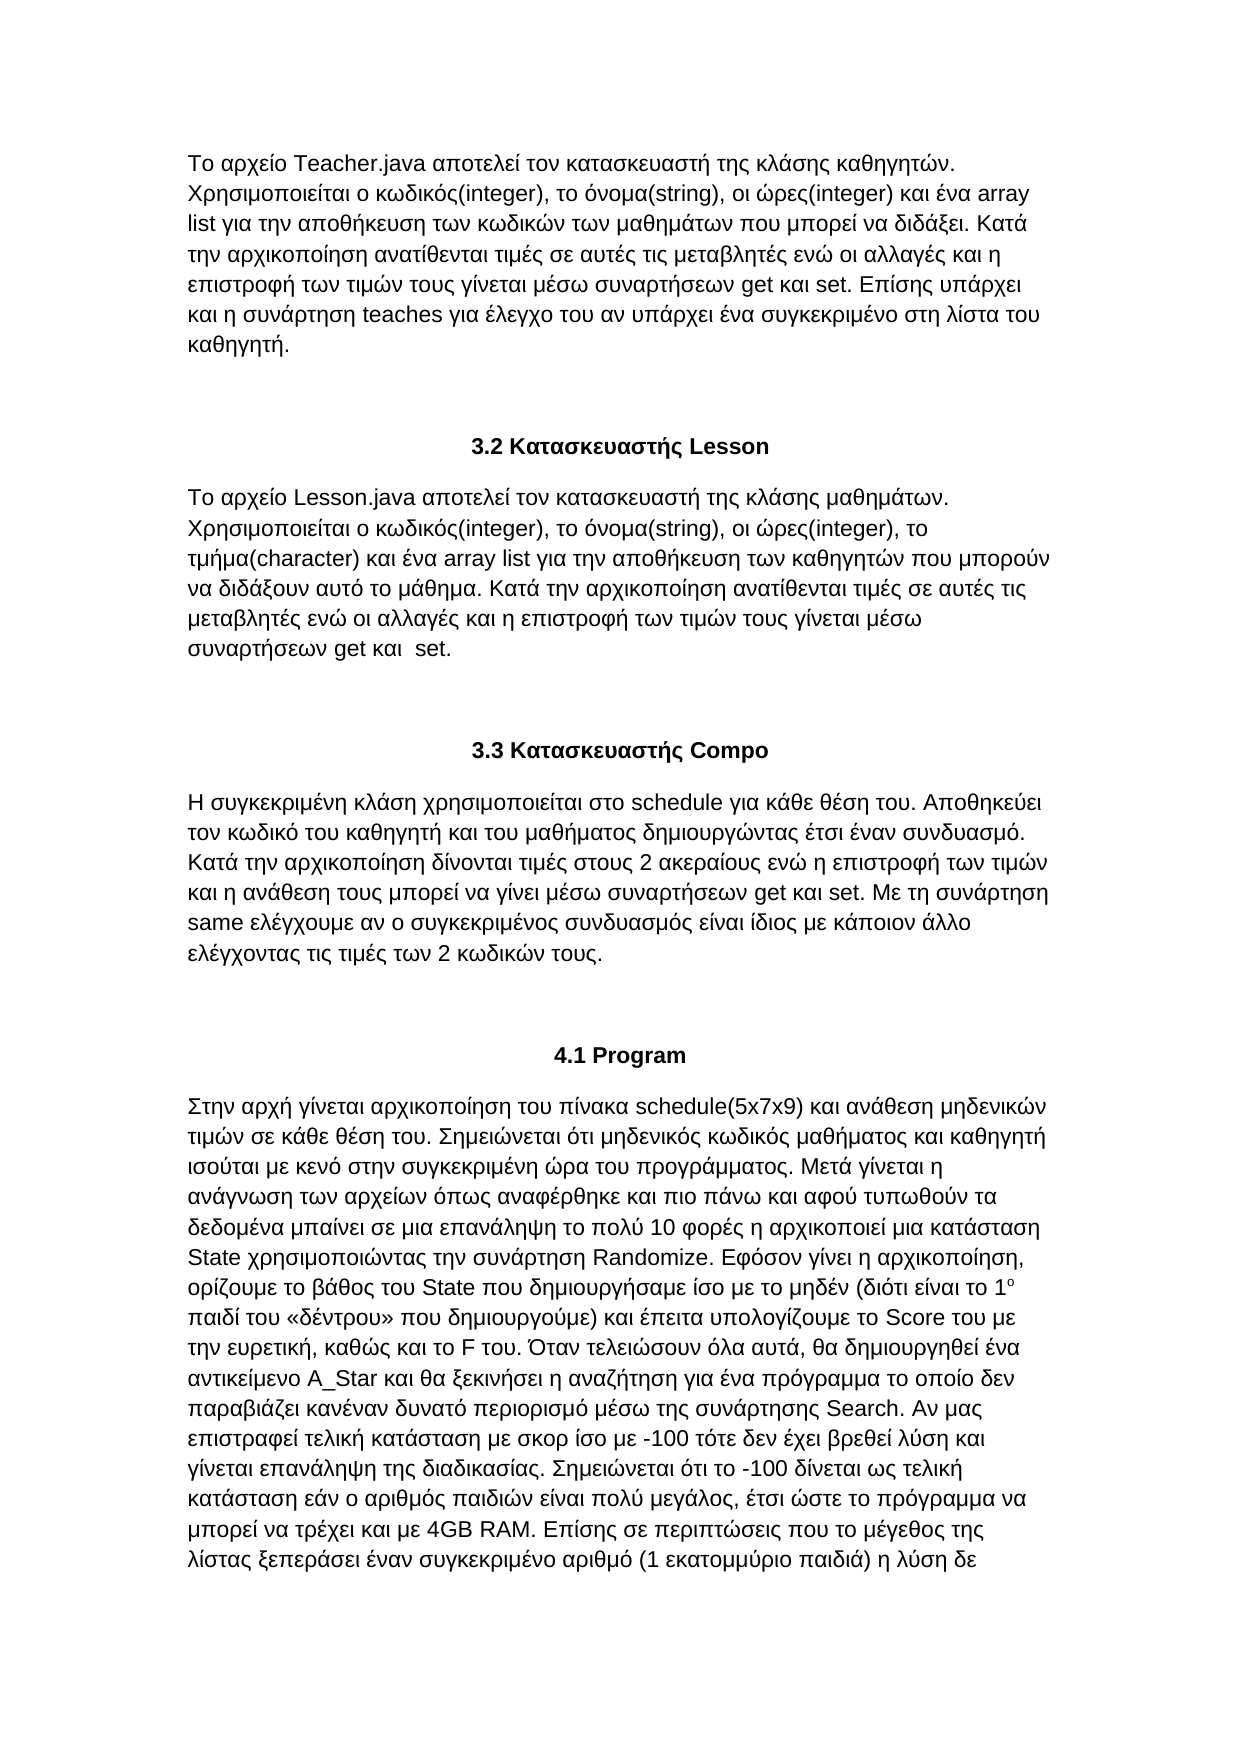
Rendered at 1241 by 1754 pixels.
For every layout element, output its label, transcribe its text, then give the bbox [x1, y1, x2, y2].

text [187, 1093, 1053, 1572]
text Το αρχείο Lesson.java αποτελεί τον κατασκευαστή της κλάσης μαθημάτων. Χρησιμοποιείται ο κωδικός(integer), το όνομα(string), οι ώρες(integer), το τμήμα(character) και ένα array list για την αποθήκευση των καθηγητών που μπορούν να διδάξουν αυτό το μάθημα. Κατά την αρχικοποίηση ανατίθενται τιμές σε αυτές τις μεταβλητές ενώ οι αλλαγές και η επιστροφή των τιμών τους γίνεται μέσω συναρτήσεων get και set. [187, 484, 1053, 662]
text Η συγκεκριμένη κλάση χρησιμοποιείται στο schedule για κάθε θέση του. Αποθηκεύει τον κωδικό του καθηγητή και του μαθήματος δημιουργώντας έτσι έναν συνδυασμό. Κατά την αρχικοποίηση δίνονται τιμές στους 2 ακεραίους ενώ η επιστροφή των τιμών και η ανάθεση τους μπορεί να γίνει μέσω συναρτήσεων get και set. Με τη συνάρτηση same ελέγχουμε αν ο συγκεκριμένος συνδυασμός είναι ίδιος με κάποιον άλλο ελέγχοντας τις τιμές των 2 κωδικών τους. [187, 788, 1053, 966]
text 3.3 Κατασκευαστής Compo [187, 737, 1053, 764]
text 4.1 Program [187, 1042, 1053, 1068]
text Το αρχείο Teacher.java αποτελεί τον κατασκευαστή της κλάσης καθηγητών. Χρησιμοποιείται ο κωδικός(integer), το όνομα(string), οι ώρες(integer) και ένα array list για την αποθήκευση των κωδικών των μαθημάτων που μπορεί να διδάξει. Κατά την αρχικοποίηση ανατίθενται τιμές σε αυτές τις μεταβλητές ενώ οι αλλαγές και η επιστροφή των τιμών τους γίνεται μέσω συναρτήσεων get και set. Επίσης υπάρχει και η συνάρτηση teaches για έλεγχο του αν υπάρχει ένα συγκεκριμένο στη λίστα του καθηγητή. [187, 150, 1053, 358]
text 3.2 Κατασκευαστής Lesson [187, 433, 1053, 460]
